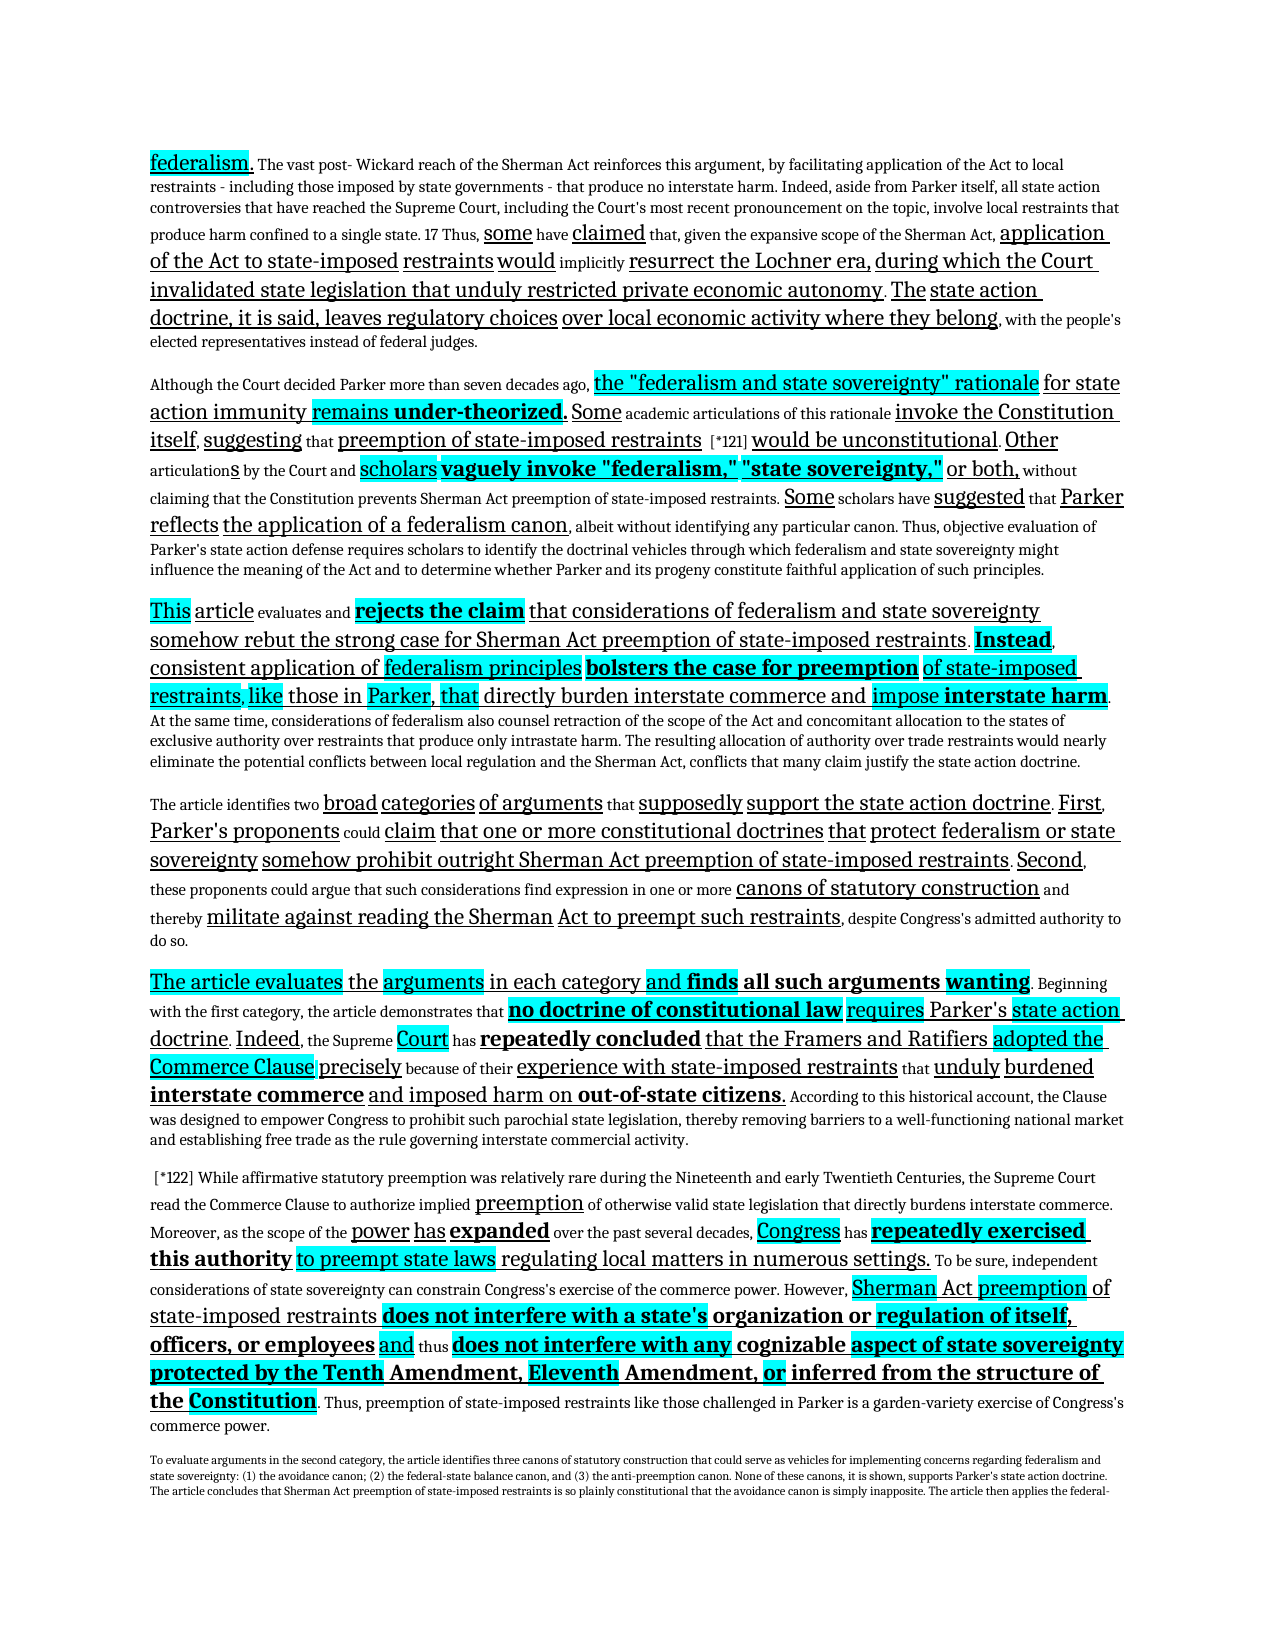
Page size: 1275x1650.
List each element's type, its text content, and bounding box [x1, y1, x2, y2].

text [150, 150, 1125, 352]
text [*122] While affirmative statutory preemption was relatively rare during the Nineteenth and early Twentieth Centuries, the Supreme Court read the Commerce Clause to authorize implied preemption of otherwise valid state legislation that directly burdens interstate commerce. Moreover, as the scope of the power has expanded over the past several decades, Congress has repeatedly exercised this authority to preempt state laws regulating local matters in numerous settings. To be sure, independent considerations of state sovereignty can constrain Congress's exercise of the commerce power. However, Sherman Act preemption of state-imposed restraints does not interfere with a state's organization or regulation of itself, officers, or employees and thus does not interfere with any cognizable aspect of state sovereignty protected by the Tenth Amendment, Eleventh Amendment, or inferred from the structure of the Constitution. Thus, preemption of state-imposed restraints like those challenged in Parker is a garden-variety exercise of Congress's commerce power. [150, 1168, 1125, 1435]
text This article evaluates and rejects the claim that considerations of federalism and state sovereignty somehow rebut the strong case for Sherman Act preemption of state-imposed restraints. Instead, consistent application of federalism principles bolsters the case for preemption of state-imposed restraints, like those in Parker, that directly burden interstate commerce and impose interstate harm. At the same time, considerations of federalism also counsel retraction of the scope of the Act and concomitant allocation to the states of exclusive authority over restraints that produce only intrastate harm. The resulting allocation of authority over trade restraints would nearly eliminate the potential conflicts between local regulation and the Sherman Act, conflicts that many claim justify the state action doctrine. [150, 598, 1125, 772]
text The article identifies two broad categories of arguments that supposedly support the state action doctrine. First, Parker's proponents could claim that one or more constitutional doctrines that protect federalism or state sovereignty somehow prohibit outright Sherman Act preemption of state-imposed restraints. Second, these proponents could argue that such considerations find expression in one or more canons of statutory construction and thereby militate against reading the Sherman Act to preempt such restraints, despite Congress's admitted authority to do so. [150, 790, 1125, 950]
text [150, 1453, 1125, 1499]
text The article evaluates the arguments in each category and finds all such arguments wanting. Beginning with the first category, the article demonstrates that no doctrine of constitutional law requires Parker's state action doctrine. Indeed, the Supreme Court has repeatedly concluded that the Framers and Ratifiers adopted the Commerce Clause precisely because of their experience with state-imposed restraints that unduly burdened interstate commerce and imposed harm on out-of-state citizens. According to this historical account, the Clause was designed to empower Congress to prohibit such parochial state legislation, thereby removing barriers to a well-functioning national market and establishing free trade as the rule governing interstate commercial activity. [150, 968, 1125, 1150]
text Although the Court decided Parker more than seven decades ago, the "federalism and state sovereignty" rationale for state action immunity remains under-theorized. Some academic articulations of this rationale invoke the Constitution itself, suggesting that preemption of state-imposed restraints [*121] would be unconstitutional. Other articulations by the Court and scholars vaguely invoke "federalism," "state sovereignty," or both, without claiming that the Constitution prevents Sherman Act preemption of state-imposed restraints. Some scholars have suggested that Parker reflects the application of a federalism canon, albeit without identifying any particular canon. Thus, objective evaluation of Parker's state action defense requires scholars to identify the doctrinal vehicles through which federalism and state sovereignty might influence the meaning of the Act and to determine whether Parker and its progeny constitute faithful application of such principles. [150, 370, 1125, 580]
